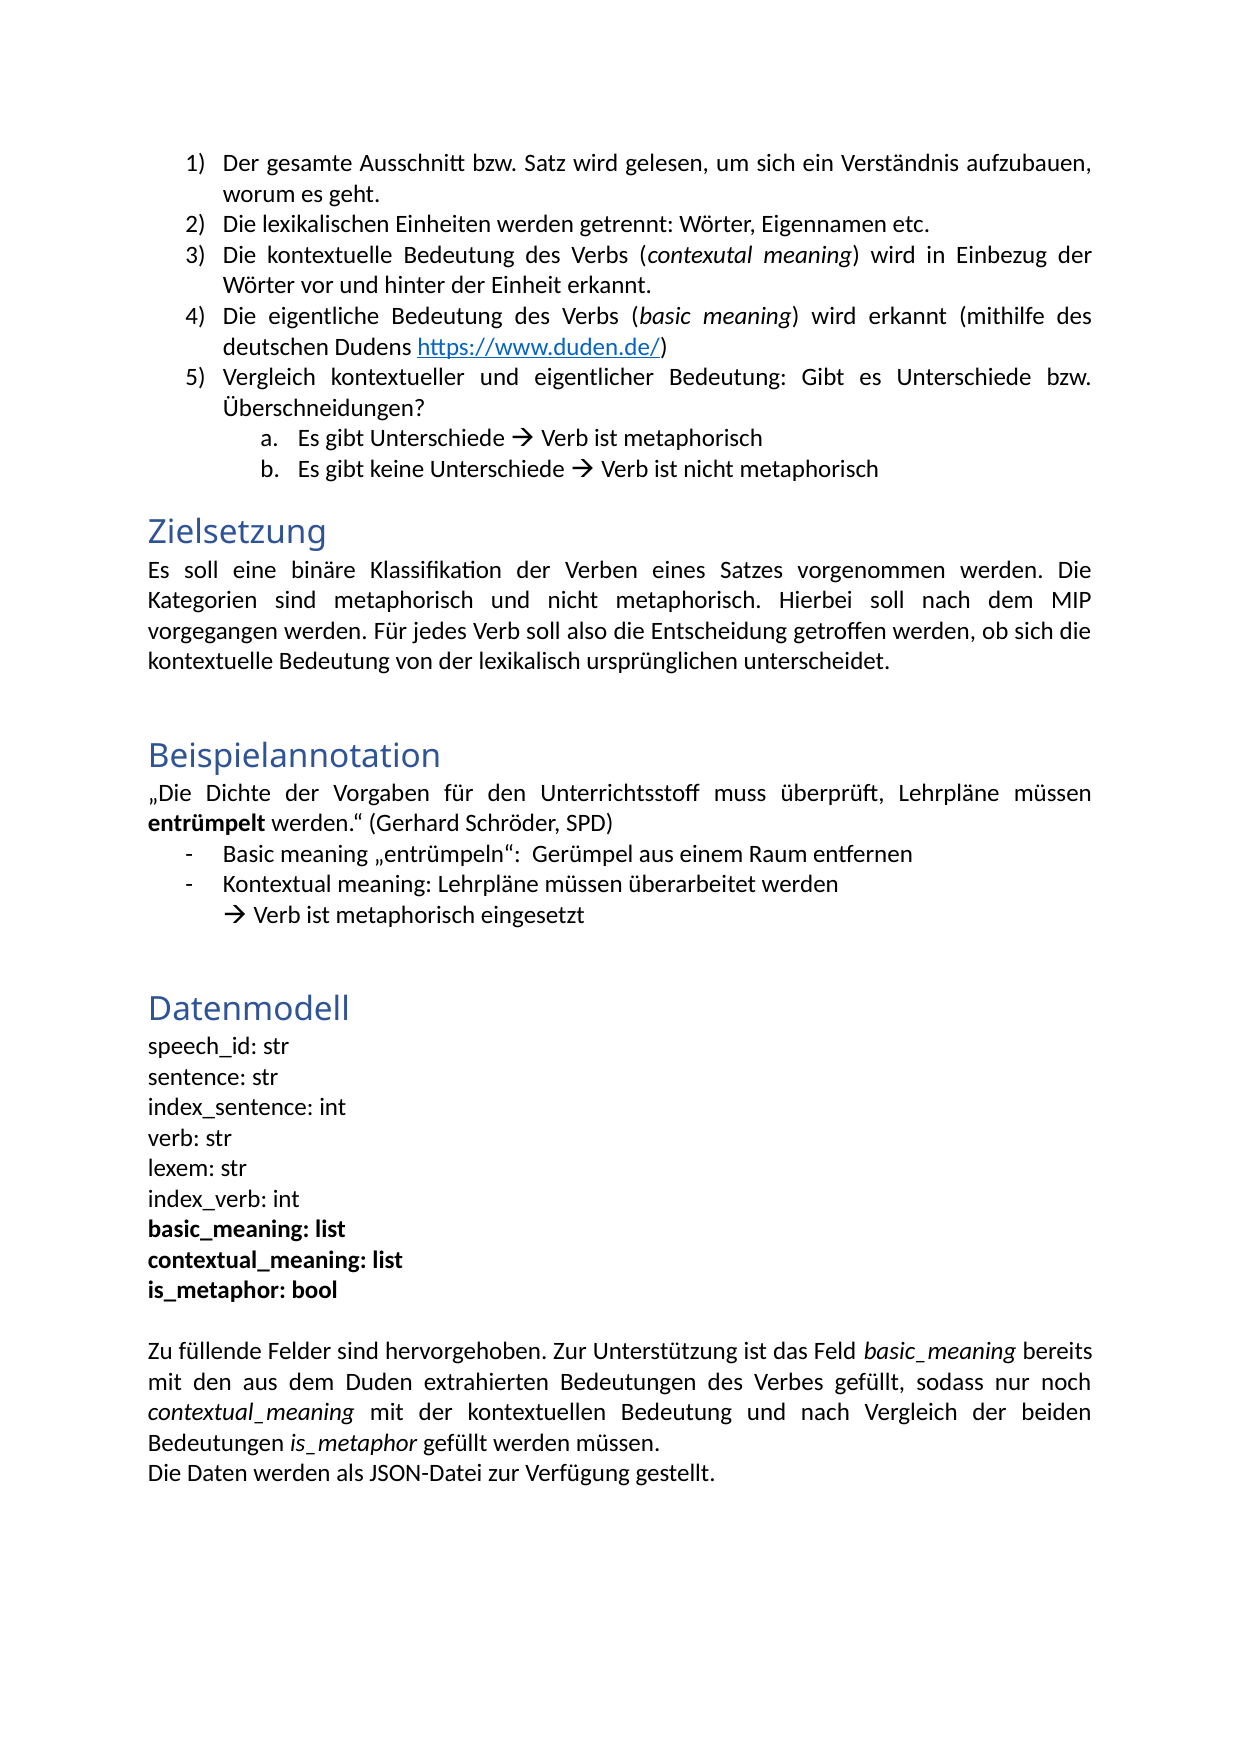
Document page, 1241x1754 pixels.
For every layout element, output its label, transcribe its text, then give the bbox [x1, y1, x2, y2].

text index_sentence: int [148, 1091, 1093, 1122]
list Basic meaning „entrümpeln“: Gerümpel aus einem Raum entfernen [185, 838, 1093, 868]
list Die lexikalischen Einheiten werden getrennt: Wörter, Eigennamen etc. [185, 209, 1093, 239]
list Vergleich kontextueller und eigentlicher Bedeutung: Gibt es Unterschiede bzw. Überschneidungen? [185, 361, 1093, 422]
text contextual_meaning: list [148, 1244, 1093, 1274]
text Zu füllende Felder sind hervorgehoben. Zur Unterstützung ist das Feld basic_meaning bereits mit den aus dem Duden extrahierten Bedeutungen des Verbes gefüllt, sodass nur noch contextual_meaning mit der kontextuellen Bedeutung und nach Vergleich der beiden Bedeutungen is_metaphor gefüllt werden müssen. [148, 1336, 1093, 1458]
subtitle Beispielannotation [148, 731, 1093, 777]
text speech_id: str [148, 1030, 1093, 1061]
list Kontextual meaning: Lehrpläne müssen überarbeitet werden [185, 868, 1093, 899]
subtitle Zielsetzung [148, 508, 1093, 554]
text verb: str [148, 1122, 1093, 1152]
list Es gibt Unterschiede Verb ist metaphorisch [260, 422, 1093, 453]
list Die kontextuelle Bedeutung des Verbs (contexutal meaning) wird in Einbezug der Wörter vor und hinter der Einheit erkannt. [185, 239, 1093, 300]
text Es soll eine binäre Klassifikation der Verben eines Satzes vorgenommen werden. Die Kategorien sind metaphorisch und nicht metaphorisch. Hierbei soll nach dem MIP vorgegangen werden. Für jedes Verb soll also die Entscheidung getroffen werden, ob sich die kontextuelle Bedeutung von der lexikalisch ursprünglichen unterscheidet. [148, 554, 1093, 676]
text sentence: str [148, 1061, 1093, 1091]
list Der gesamte Ausschnitt bzw. Satz wird gelesen, um sich ein Verständnis aufzubauen, worum es geht. [185, 148, 1093, 209]
list Es gibt keine Unterschiede Verb ist nicht metaphorisch [260, 453, 1093, 483]
list Die eigentliche Bedeutung des Verbs (basic meaning) wird erkannt (mithilfe des deutschen Dudens https://www.duden.de/) [185, 300, 1093, 361]
subtitle Datenmodell [148, 985, 1093, 1030]
list Verb ist metaphorisch eingesetzt [223, 899, 1093, 929]
text Die Daten werden als JSON-Datei zur Verfügung gestellt. [148, 1458, 1093, 1488]
text „Die Dichte der Vorgaben für den Unterrichtsstoff muss überprüft, Lehrpläne müssen entrümpelt werden.“ (Gerhard Schröder, SPD) [148, 777, 1093, 838]
text basic_meaning: list [148, 1213, 1093, 1244]
text lexem: str [148, 1152, 1093, 1183]
text index_verb: int [148, 1183, 1093, 1213]
text is_metaphor: bool [148, 1274, 1093, 1305]
